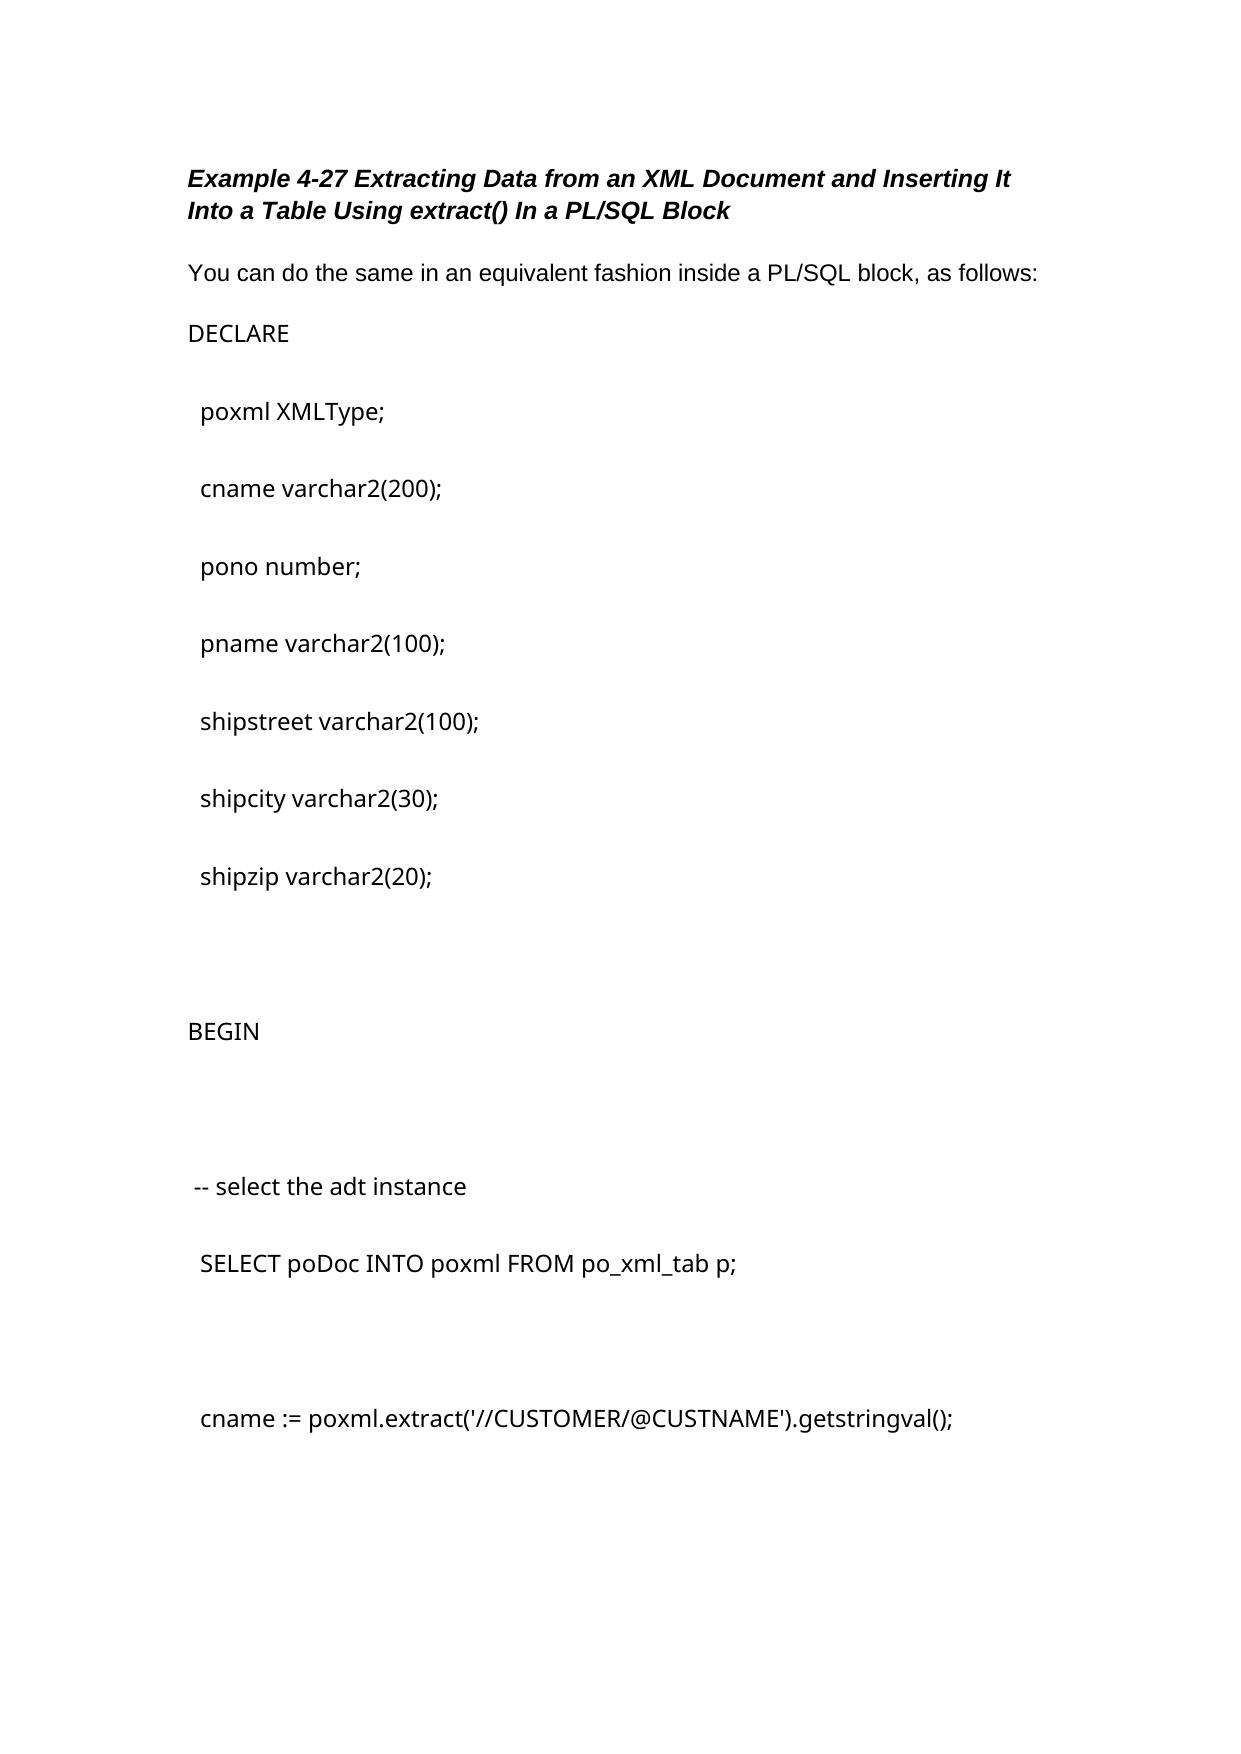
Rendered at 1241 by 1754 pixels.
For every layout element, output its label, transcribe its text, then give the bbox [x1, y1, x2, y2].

text You can do the same in an equivalent fashion inside a PL/SQL block, as follows: [187, 256, 1053, 289]
text BEGIN [187, 999, 1053, 1064]
text SELECT poDoc INTO poxml FROM po_xml_tab p; [187, 1231, 1053, 1296]
text pname varchar2(100); [187, 611, 1053, 676]
text DECLARE [187, 301, 1053, 366]
text shipstreet varchar2(100); [187, 689, 1053, 754]
text cname := poxml.extract('//CUSTOMER/@CUSTNAME').getstringval(); [187, 1386, 1053, 1451]
text shipcity varchar2(30); [187, 766, 1053, 831]
text Example 4-27 Extracting Data from an XML Document and Inserting It Into a Table Using extract() In a PL/SQL Block [187, 162, 1053, 227]
text shipzip varchar2(20); [187, 844, 1053, 909]
text pono number; [187, 534, 1053, 599]
text poxml XMLType; [187, 379, 1053, 444]
text cname varchar2(200); [187, 456, 1053, 521]
text -- select the adt instance [187, 1154, 1053, 1219]
